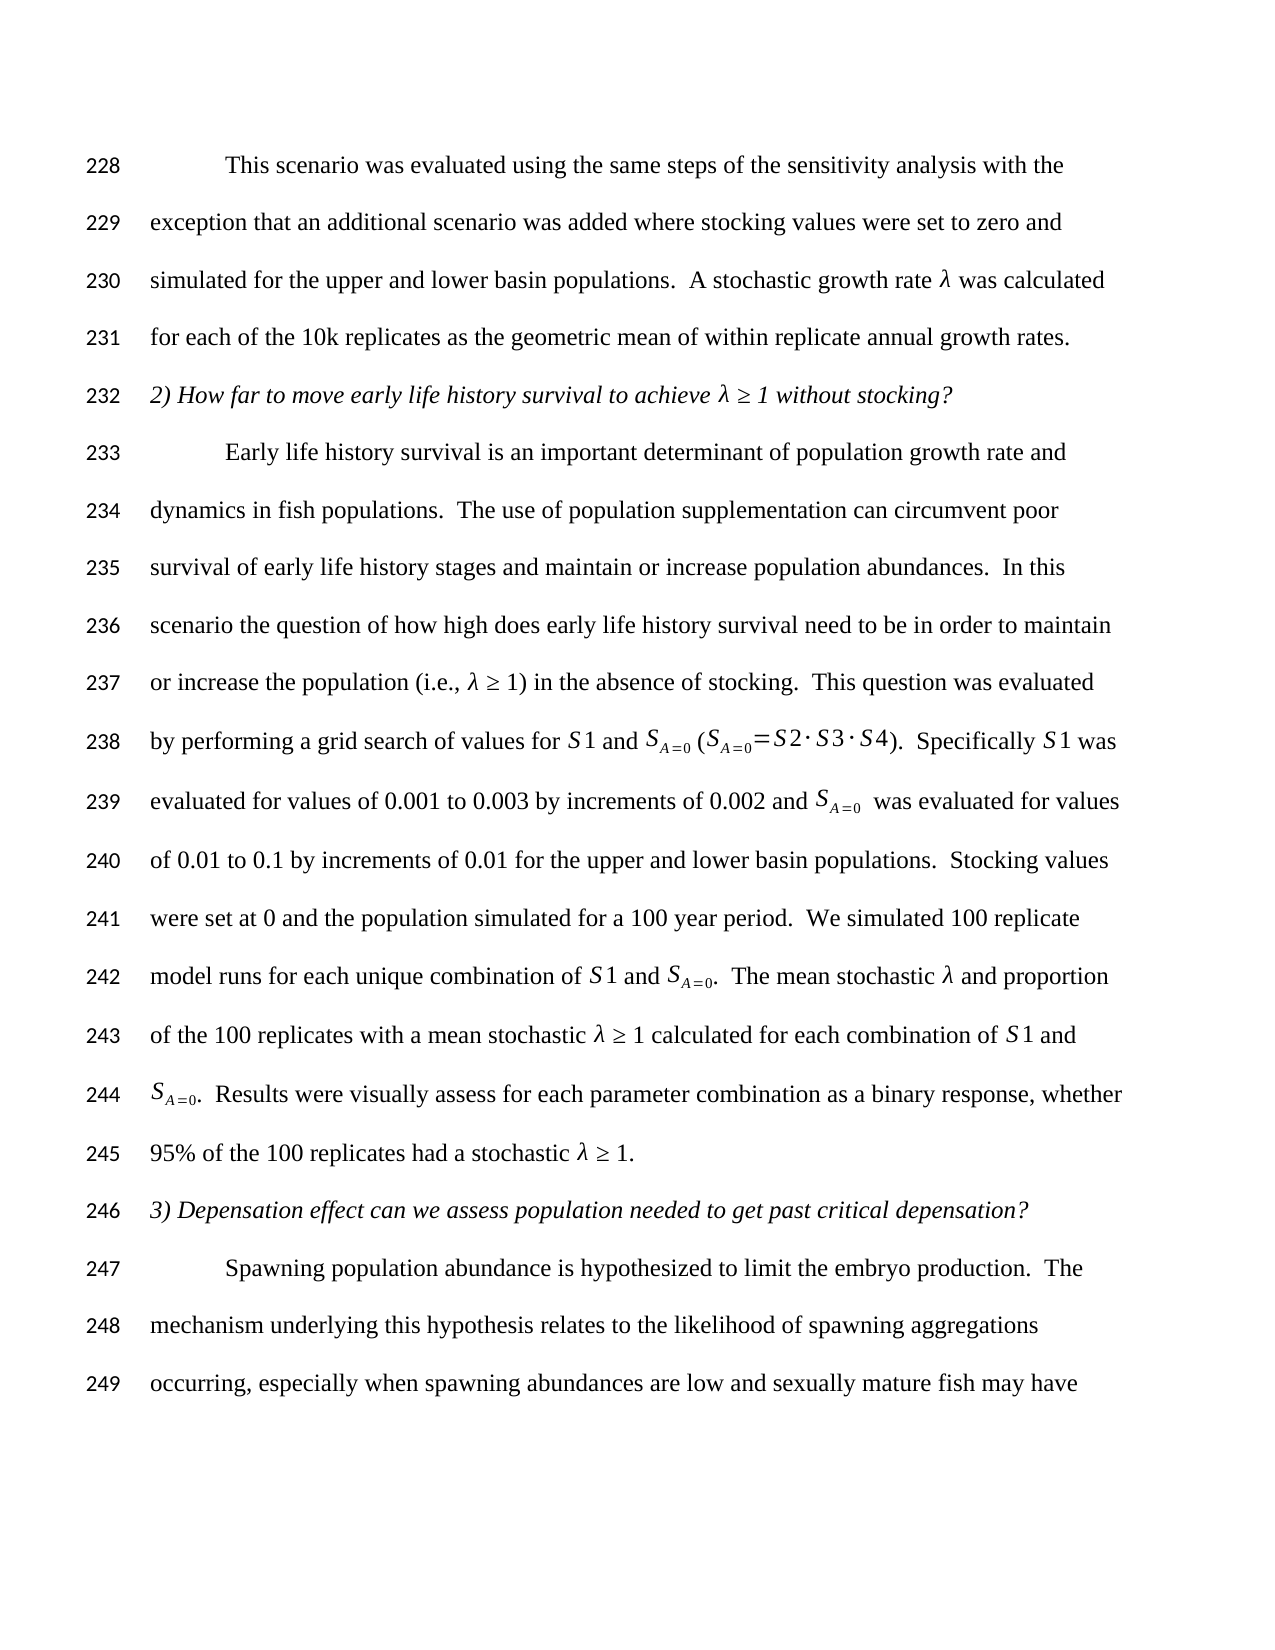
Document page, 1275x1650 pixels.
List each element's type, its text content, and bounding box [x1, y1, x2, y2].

text This scenario was evaluated using the same steps of the sensitivity analysis with the exception that an additional scenario was added where stocking values were set to zero and simulated for the upper and lower basin populations. A stochastic growth rate was calculated for each of the 10k replicates as the geometric mean of within replicate annual growth rates. [150, 150, 1125, 351]
text 3) Depensation effect can we assess population needed to get past critical depensation? [150, 1195, 1125, 1224]
text 2) How far to move early life history survival to achieve ≥ 1 without stocking? [150, 380, 1125, 409]
